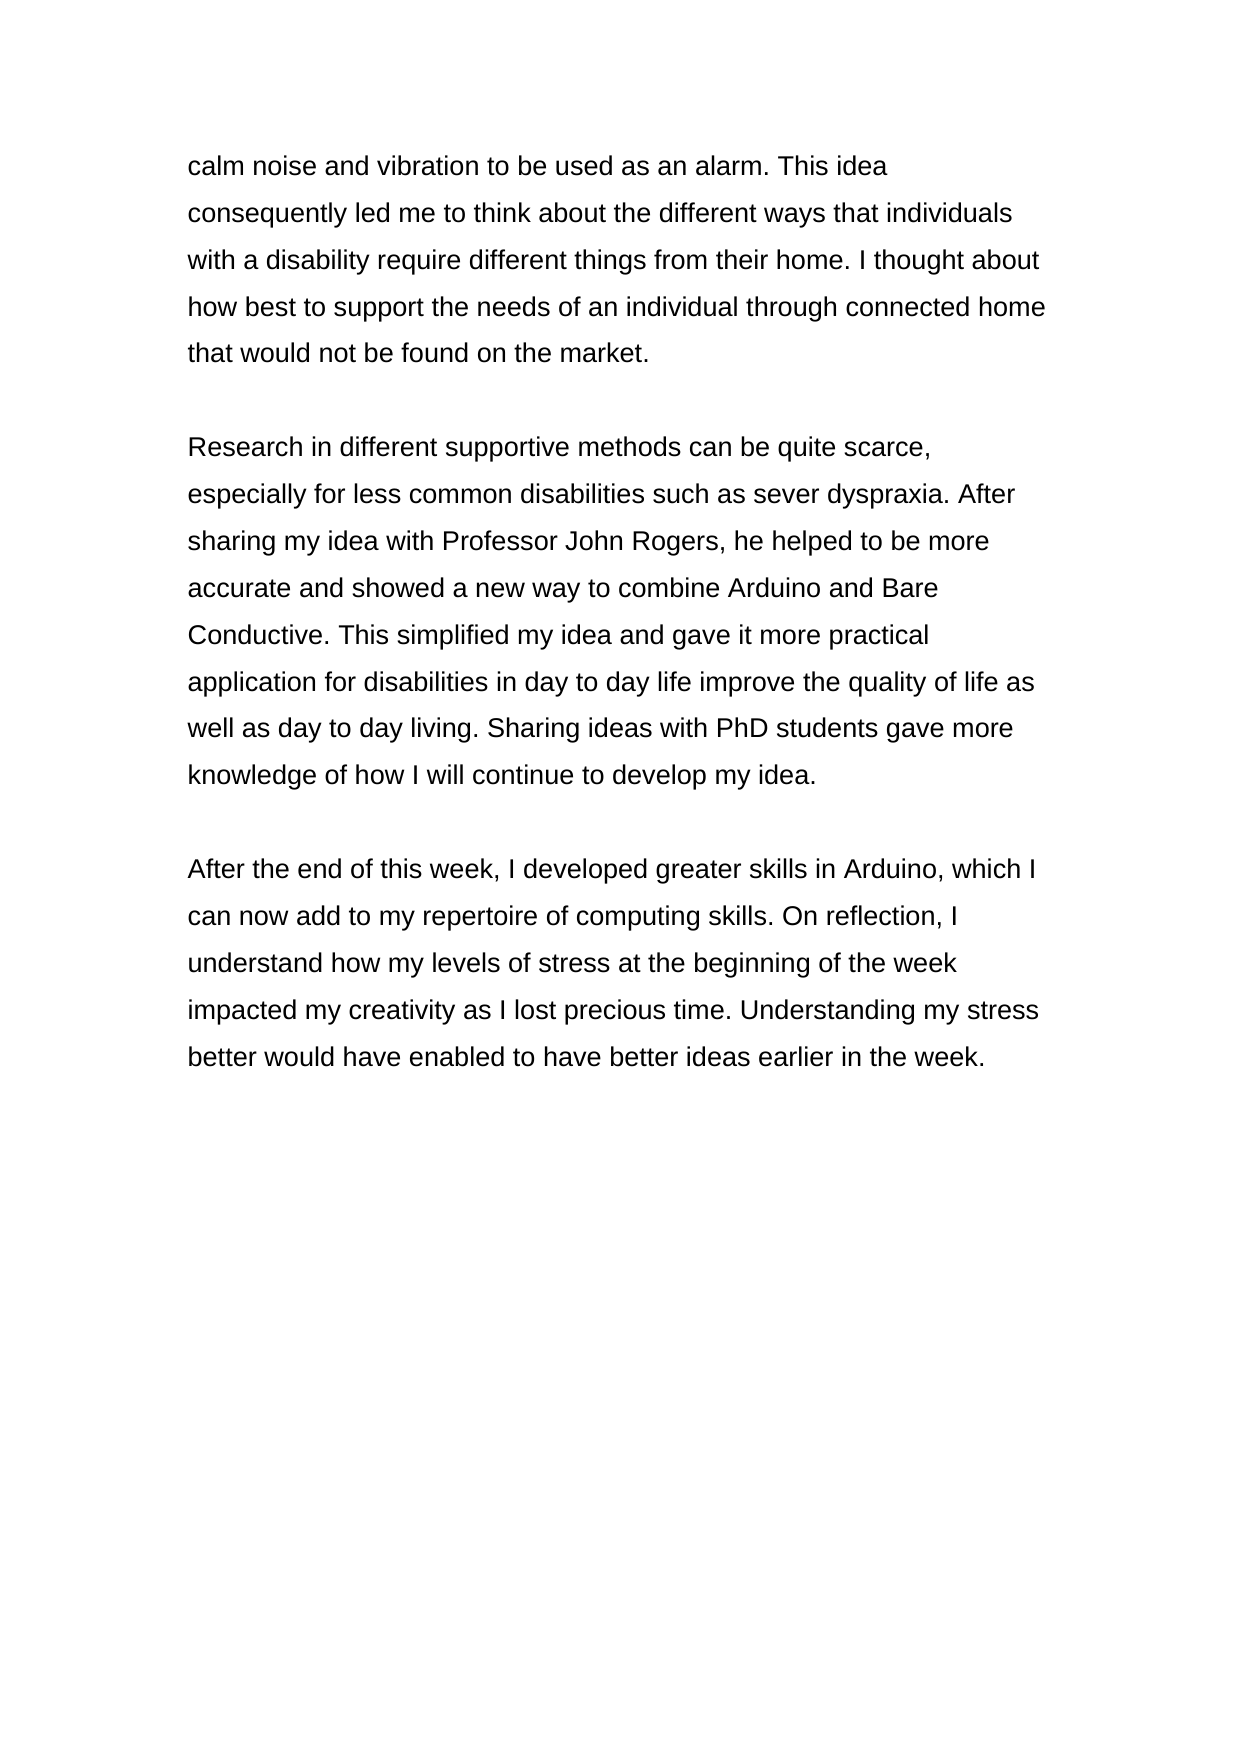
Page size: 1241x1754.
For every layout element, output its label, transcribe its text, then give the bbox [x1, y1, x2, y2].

text After the end of this week, I developed greater skills in Arduino, which I can now add to my repertoire of computing skills. On reflection, I understand how my levels of stress at the beginning of the week impacted my creativity as I lost precious time. Understanding my stress better would have enabled to have better ideas earlier in the week. [187, 853, 1053, 1072]
text Research in different supportive methods can be quite scarce, especially for less common disabilities such as sever dyspraxia. After sharing my idea with Professor John Rogers, he helped to be more accurate and showed a new way to combine Arduino and Bare Conductive. This simplified my idea and gave it more practical application for disabilities in day to day life improve the quality of life as well as day to day living. Sharing ideas with PhD students gave more knowledge of how I will continue to develop my idea. [187, 431, 1053, 791]
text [187, 150, 1053, 369]
